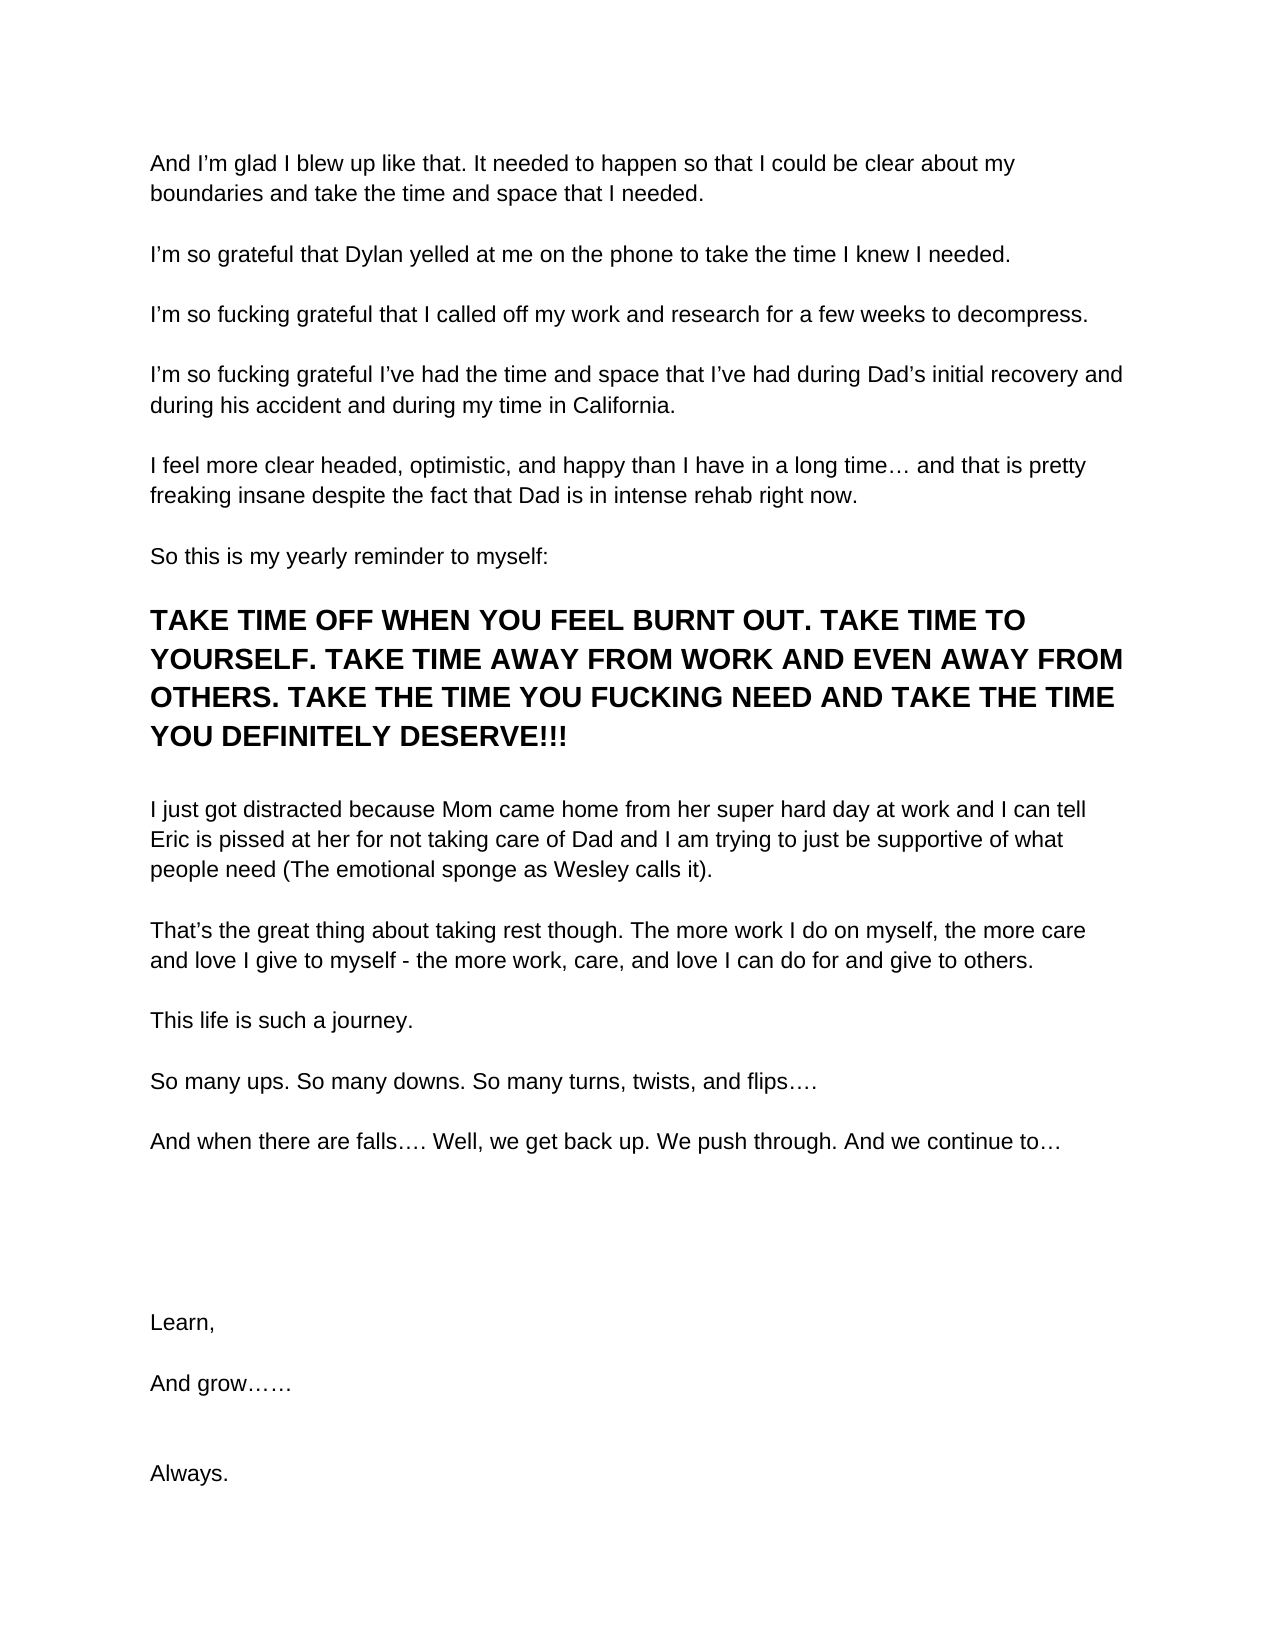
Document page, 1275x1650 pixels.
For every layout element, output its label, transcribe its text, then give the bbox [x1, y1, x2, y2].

text And when there are falls…. Well, we get back up. We push through. And we continue to… [150, 1128, 1125, 1154]
text That’s the great thing about taking rest though. The more work I do on myself, the more care and love I give to myself - the more work, care, and love I can do for and give to others. [150, 917, 1125, 973]
text I’m so fucking grateful that I called off my work and research for a few weeks to decompress. [150, 301, 1125, 327]
text Always. [150, 1460, 1125, 1487]
text And I’m glad I blew up like that. It needed to happen so that I could be clear about my boundaries and take the time and space that I needed. [150, 150, 1125, 207]
text TAKE TIME OFF WHEN YOU FEEL BURNT OUT. TAKE TIME TO YOURSELF. TAKE TIME AWAY FROM WORK AND EVEN AWAY FROM OTHERS. TAKE THE TIME YOU FUCKING NEED AND TAKE THE TIME YOU DEFINITELY DESERVE!!! [150, 603, 1125, 752]
text This life is such a journey. [150, 1007, 1125, 1034]
text So many ups. So many downs. So many turns, twists, and flips…. [150, 1068, 1125, 1094]
text And grow…… [150, 1370, 1125, 1396]
text I feel more clear headed, optimistic, and happy than I have in a long time… and that is pretty freaking insane despite the fact that Dad is in intense rehab right now. [150, 452, 1125, 509]
text I just got distracted because Mom came home from her super hard day at work and I can tell Eric is pissed at her for not taking care of Dad and I am trying to just be supportive of what people need (The emotional sponge as Wesley calls it). [150, 796, 1125, 883]
text Learn, [150, 1309, 1125, 1336]
text I’m so fucking grateful I’ve had the time and space that I’ve had during Dad’s initial recovery and during his accident and during my time in California. [150, 361, 1125, 418]
text So this is my yearly reminder to myself: [150, 543, 1125, 569]
text I’m so grateful that Dylan yelled at me on the phone to take the time I knew I needed. [150, 241, 1125, 267]
